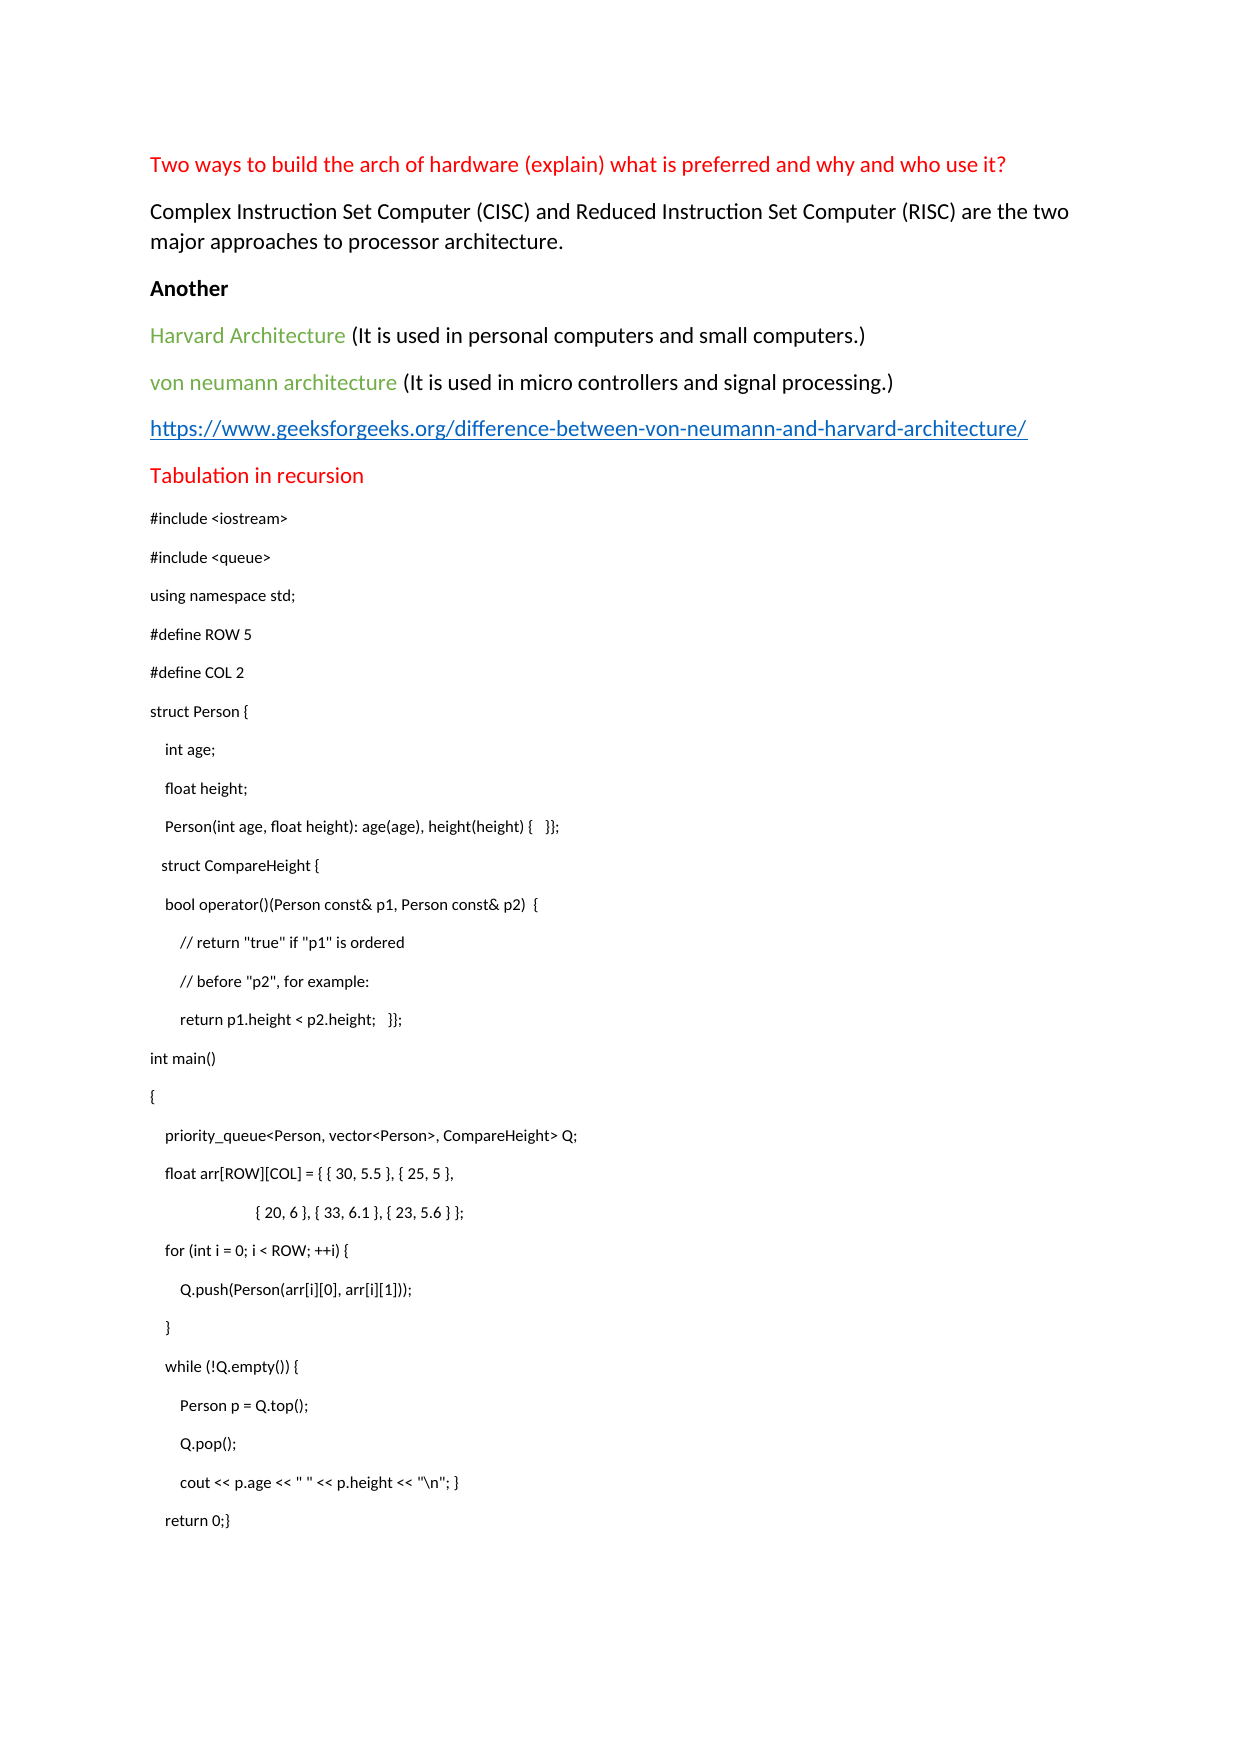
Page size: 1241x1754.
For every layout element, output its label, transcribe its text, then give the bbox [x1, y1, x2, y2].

text while (!Q.empty()) { [150, 1356, 1090, 1377]
text return p1.height < p2.height; }}; [150, 1009, 1090, 1030]
text Person(int age, float height): age(age), height(height) { }}; [150, 817, 1090, 837]
text float height; [150, 778, 1090, 798]
text return 0;} [150, 1510, 1090, 1531]
text #include <iostream> [150, 508, 1090, 529]
text Person p = Q.top(); [150, 1395, 1090, 1415]
text Another [150, 274, 1090, 302]
text Q.push(Person(arr[i][0], arr[i][1])); [150, 1279, 1090, 1299]
text { 20, 6 }, { 33, 6.1 }, { 23, 5.6 } }; [150, 1202, 1090, 1222]
text #define ROW 5 [150, 624, 1090, 644]
text Tabulation in recursion [150, 461, 1090, 489]
text int main() [150, 1048, 1090, 1068]
text // before "p2", for example: [150, 971, 1090, 991]
text // return "true" if "p1" is ordered [150, 932, 1090, 953]
text } [150, 1318, 1090, 1338]
text Complex Instruction Set Computer (CISC) and Reduced Instruction Set Computer (RISC) are the two major approaches to processor architecture. [150, 197, 1090, 255]
text using namespace std; [150, 585, 1090, 606]
text cout << p.age << " " << p.height << "\n"; } [150, 1472, 1090, 1492]
text struct Person { [150, 701, 1090, 721]
text for (int i = 0; i < ROW; ++i) { [150, 1241, 1090, 1261]
text priority_queue<Person, vector<Person>, CompareHeight> Q; [150, 1125, 1090, 1145]
text float arr[ROW][COL] = { { 30, 5.5 }, { 25, 5 }, [150, 1163, 1090, 1184]
text von neumann architecture (It is used in micro controllers and signal processing.) [150, 368, 1090, 396]
text #include <queue> [150, 547, 1090, 567]
text int age; [150, 739, 1090, 760]
text struct CompareHeight { [150, 855, 1090, 876]
text Two ways to build the arch of hardware (explain) what is preferred and why and who use it? [150, 150, 1090, 178]
text https://www.geeksforgeeks.org/difference-between-von-neumann-and-harvard-architecture/ [150, 414, 1090, 443]
text bool operator()(Person const& p1, Person const& p2) { [150, 894, 1090, 914]
text { [150, 1086, 1090, 1107]
text Harvard Architecture (It is used in personal computers and small computers.) [150, 321, 1090, 349]
text #define COL 2 [150, 662, 1090, 683]
text Q.pop(); [150, 1433, 1090, 1454]
